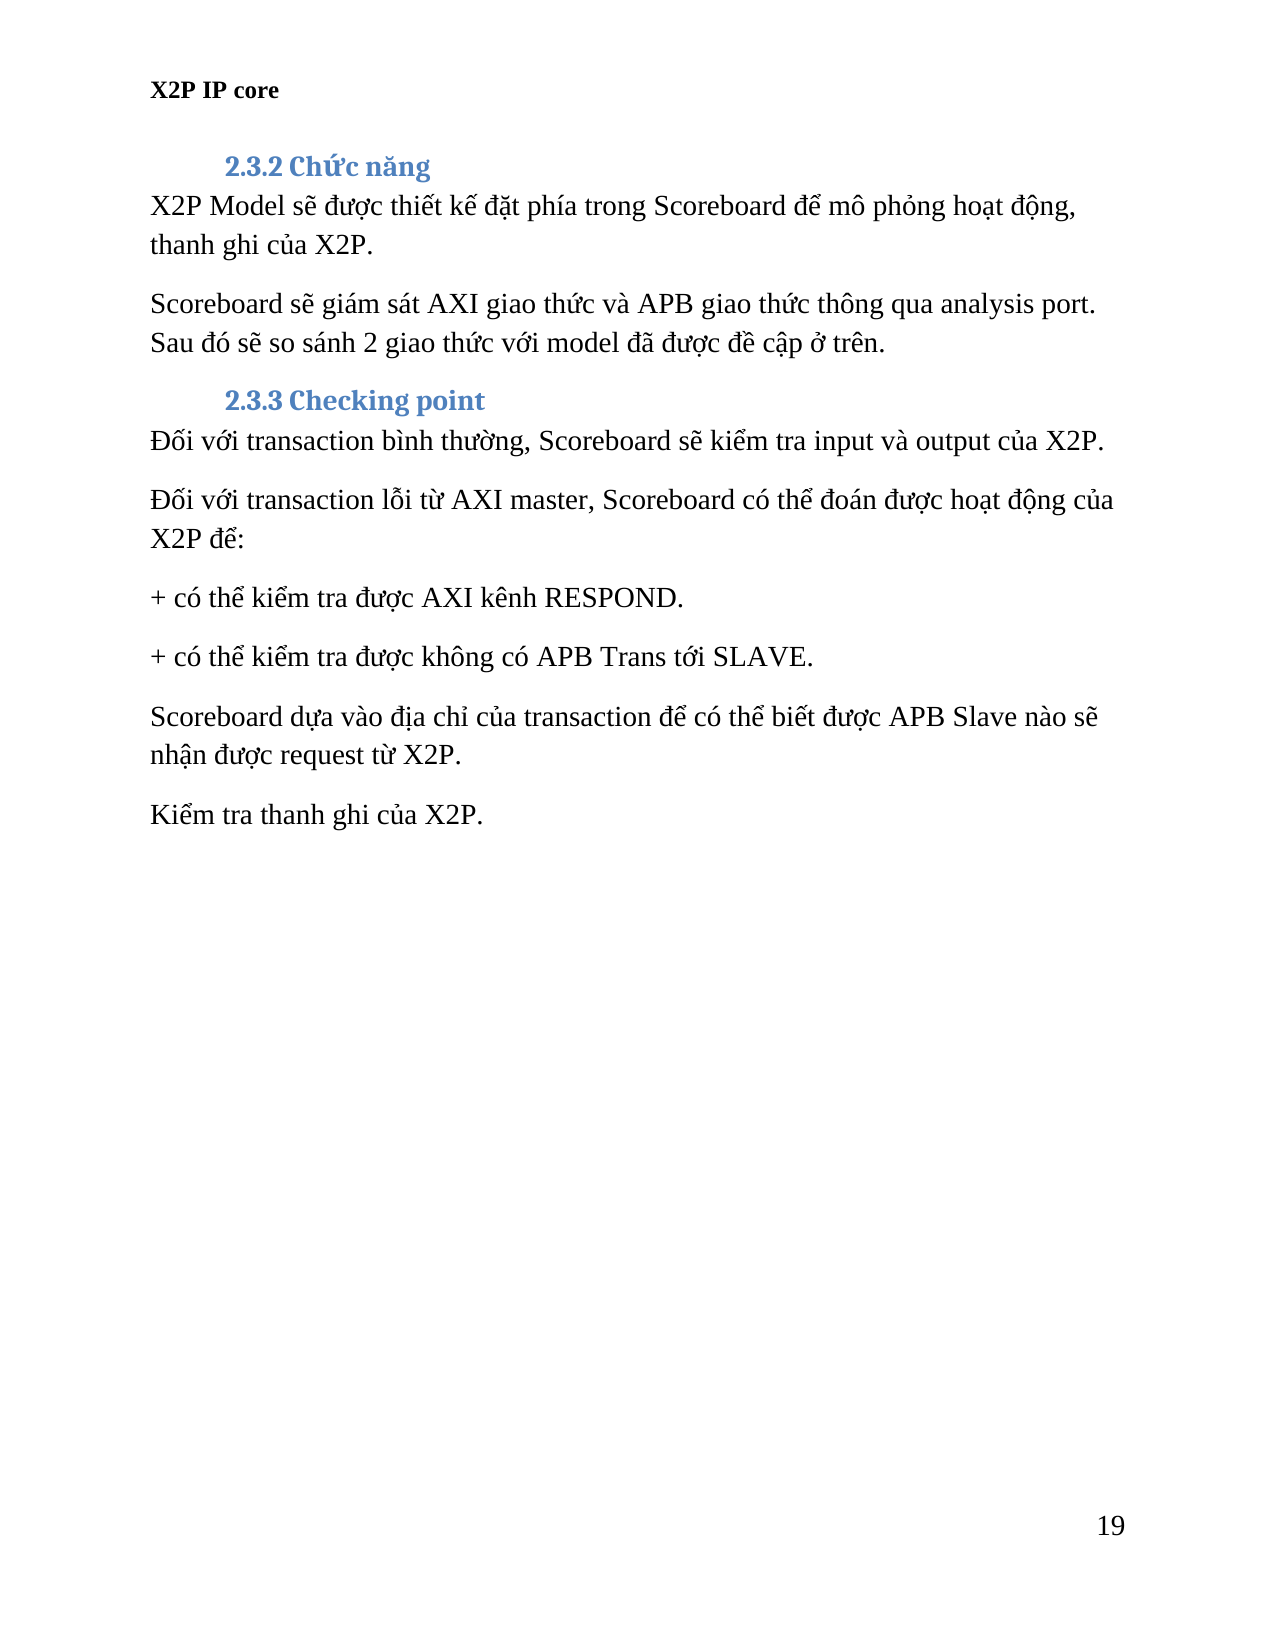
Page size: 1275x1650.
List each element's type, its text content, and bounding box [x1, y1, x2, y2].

text Scoreboard sẽ giám sát AXI giao thức và APB giao thức thông qua analysis port. Sau đó sẽ so sánh 2 giao thức với model đã được đề cập ở trên. [150, 286, 1125, 358]
text X2P Model sẽ được thiết kế đặt phía trong Scoreboard để mô phỏng hoạt động, thanh ghi của X2P. [150, 188, 1125, 261]
text Scoreboard dựa vào địa chỉ của transaction để có thể biết được APB Slave nào sẽ nhận được request từ X2P. [150, 699, 1125, 771]
text Đối với transaction lỗi từ AXI master, Scoreboard có thể đoán được hoạt động của X2P để: [150, 482, 1125, 554]
text Kiểm tra thanh ghi của X2P. [150, 797, 1125, 830]
subtitle 2.3.2 Chức năng [150, 150, 1125, 183]
text Đối với transaction bình thường, Scoreboard sẽ kiểm tra input và output của X2P. [150, 423, 1125, 456]
text + có thể kiểm tra được AXI kênh RESPOND. [150, 580, 1125, 614]
text + có thể kiểm tra được không có APB Trans tới SLAVE. [150, 639, 1125, 673]
subtitle 2.3.3 Checking point [150, 384, 1125, 418]
